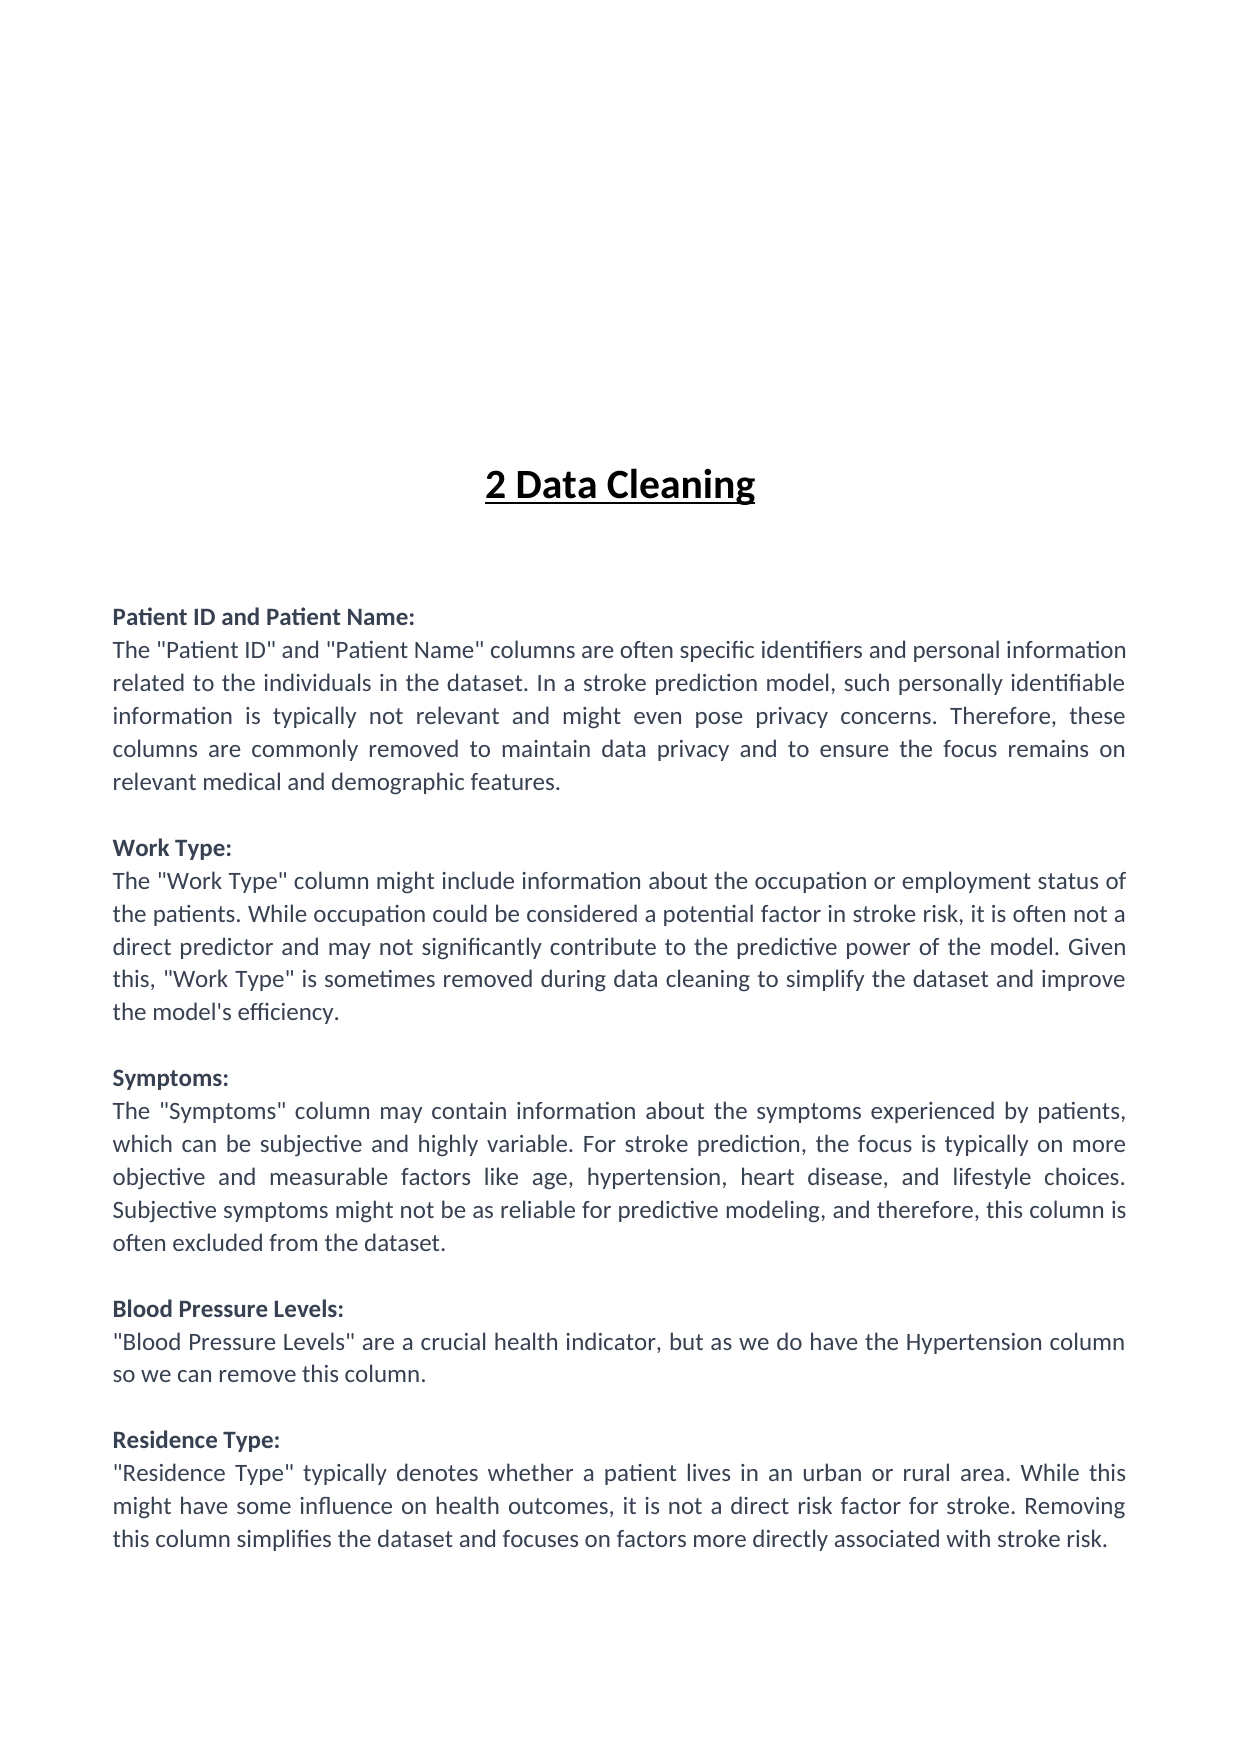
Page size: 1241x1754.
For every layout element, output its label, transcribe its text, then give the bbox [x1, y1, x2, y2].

text Symptoms: [112, 1062, 1128, 1093]
text Blood Pressure Levels: [112, 1293, 1128, 1323]
text Patient ID and Patient Name: [112, 602, 1128, 632]
text The "Symptoms" column may contain information about the symptoms experienced by patients, which can be subjective and highly variable. For stroke prediction, the focus is typically on more objective and measurable factors like age, hypertension, heart disease, and lifestyle choices. Subjective symptoms might not be as reliable for predictive modeling, and therefore, this column is often excluded from the dataset. [112, 1095, 1128, 1257]
text Residence Type: [112, 1424, 1128, 1455]
text "Blood Pressure Levels" are a crucial health indicator, but as we do have the Hypertension column so we can remove this column. [112, 1326, 1128, 1389]
text The "Work Type" column might include information about the occupation or employment status of the patients. While occupation could be considered a potential factor in stroke risk, it is often not a direct predictor and may not significantly contribute to the predictive power of the model. Given this, "Work Type" is sometimes removed during data cleaning to simplify the dataset and improve the model's efficiency. [112, 865, 1128, 1027]
text Work Type: [112, 832, 1128, 862]
text "Residence Type" typically denotes whether a patient lives in an urban or rural area. While this might have some influence on health outcomes, it is not a direct risk factor for stroke. Removing this column simplifies the dataset and focuses on factors more directly associated with stroke risk. [112, 1457, 1128, 1554]
text 2 Data Cleaning [112, 458, 1128, 509]
text The "Patient ID" and "Patient Name" columns are often specific identifiers and personal information related to the individuals in the dataset. In a stroke prediction model, such personally identifiable information is typically not relevant and might even pose privacy concerns. Therefore, these columns are commonly removed to maintain data privacy and to ensure the focus remains on relevant medical and demographic features. [112, 634, 1128, 797]
